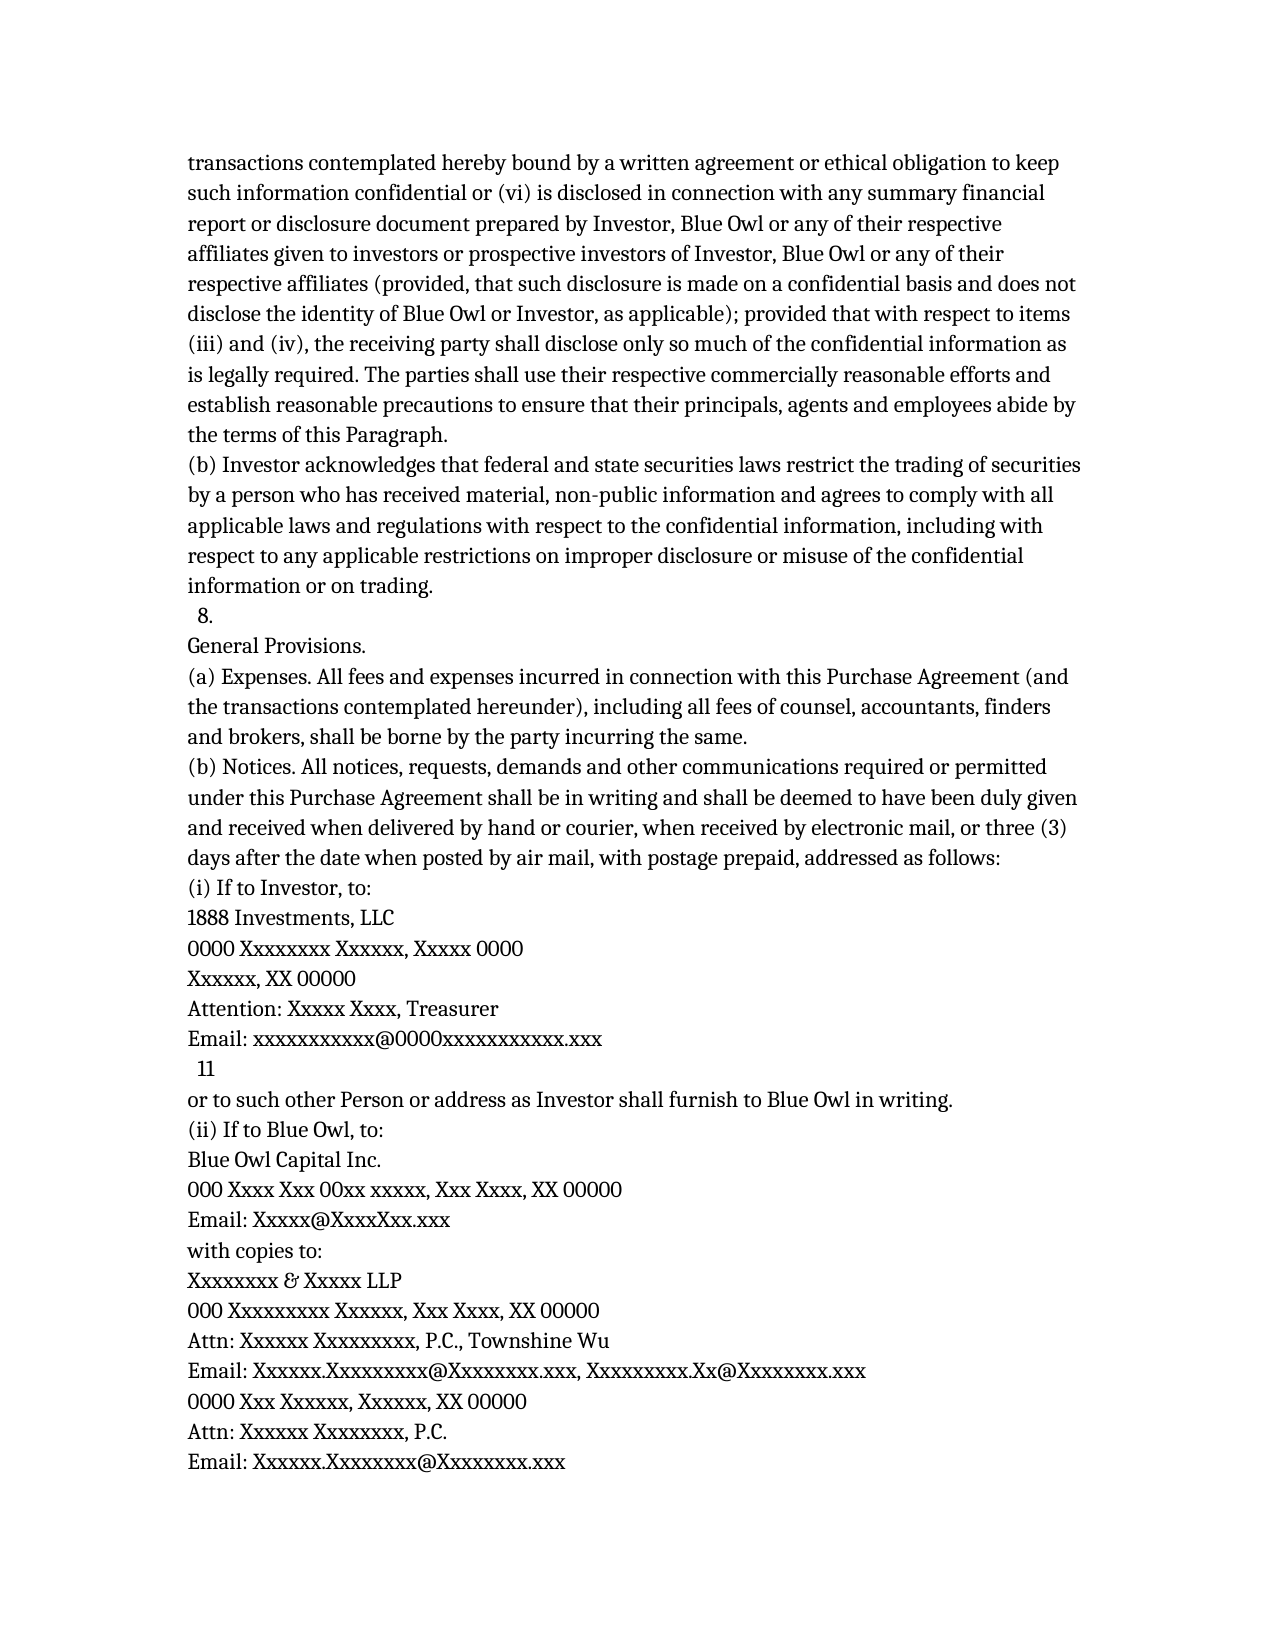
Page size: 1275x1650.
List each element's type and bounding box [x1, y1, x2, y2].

text [187, 150, 1087, 1475]
